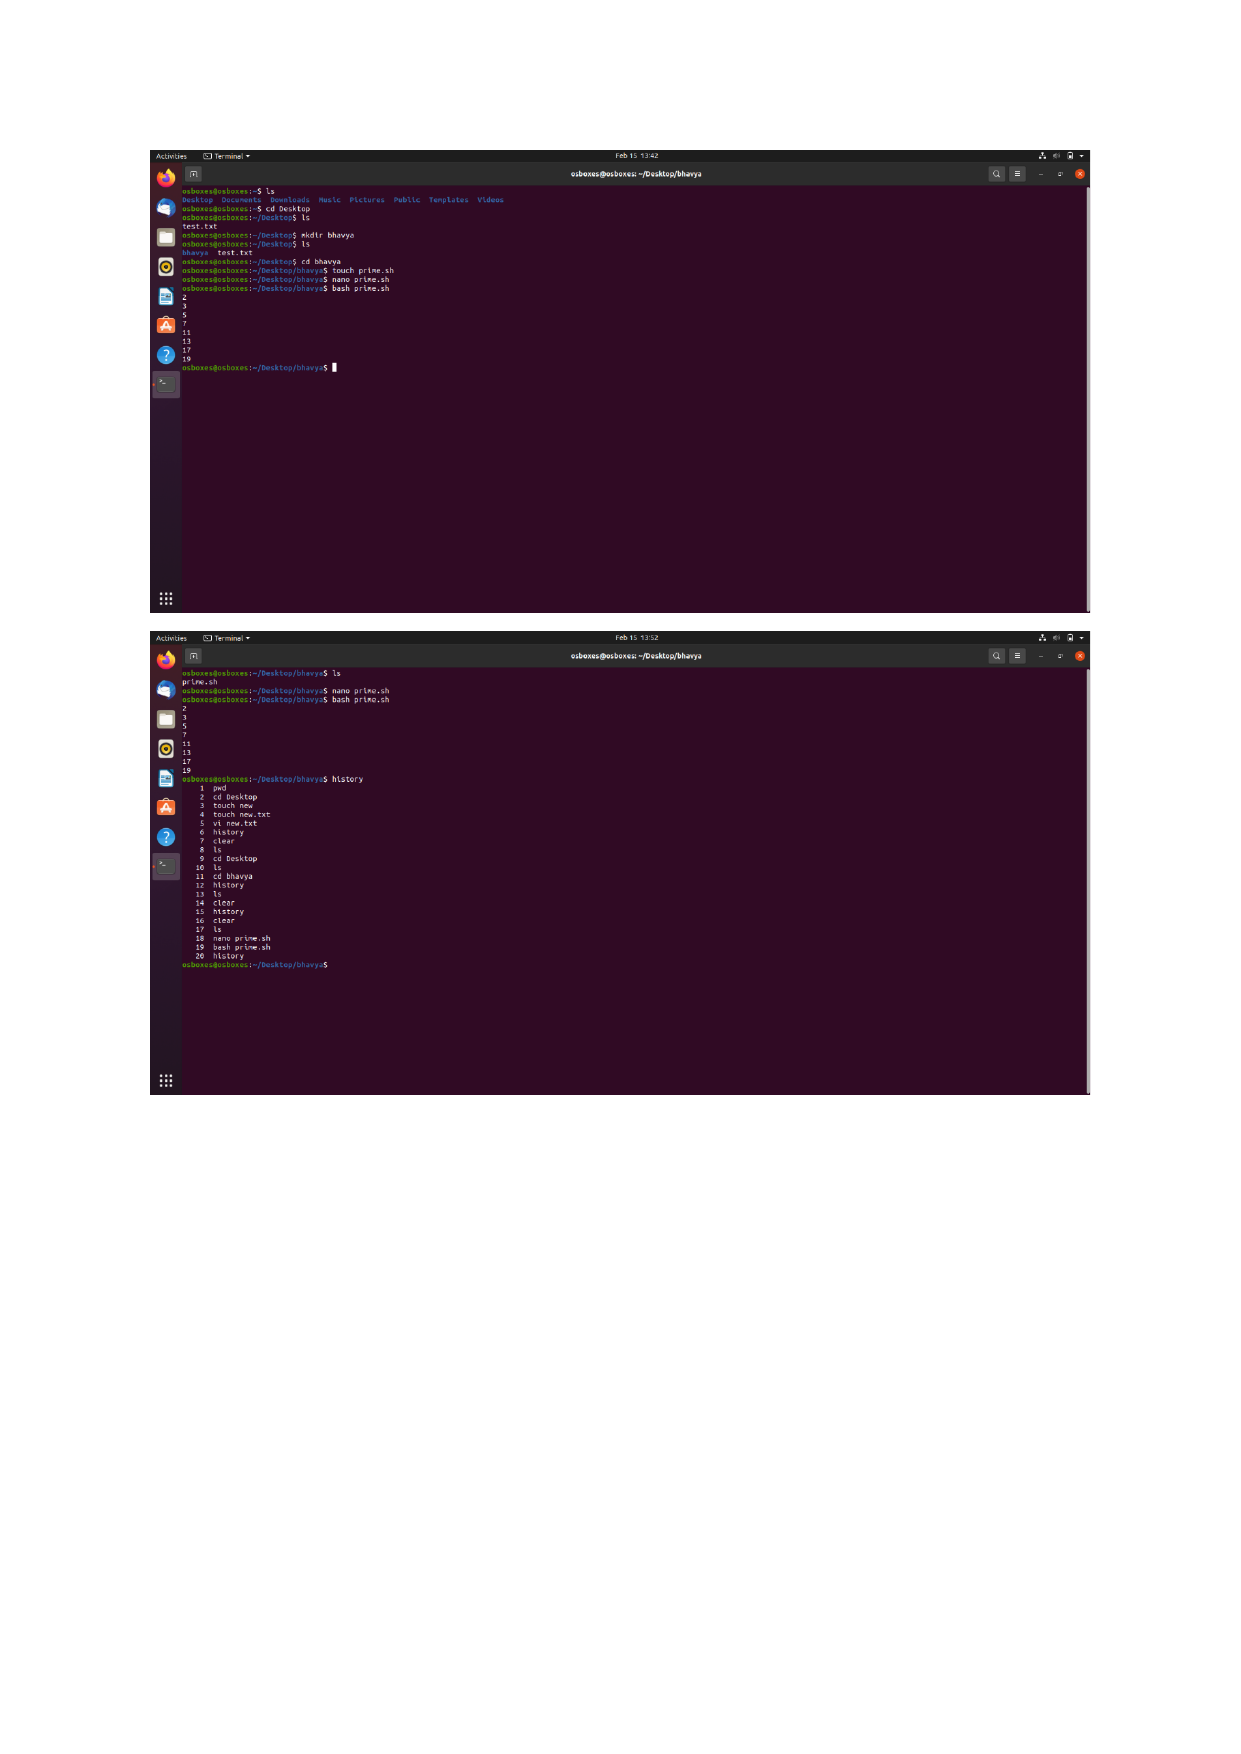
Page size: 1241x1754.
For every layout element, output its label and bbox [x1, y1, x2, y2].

picture [150, 631, 1091, 1095]
picture [150, 150, 1091, 613]
